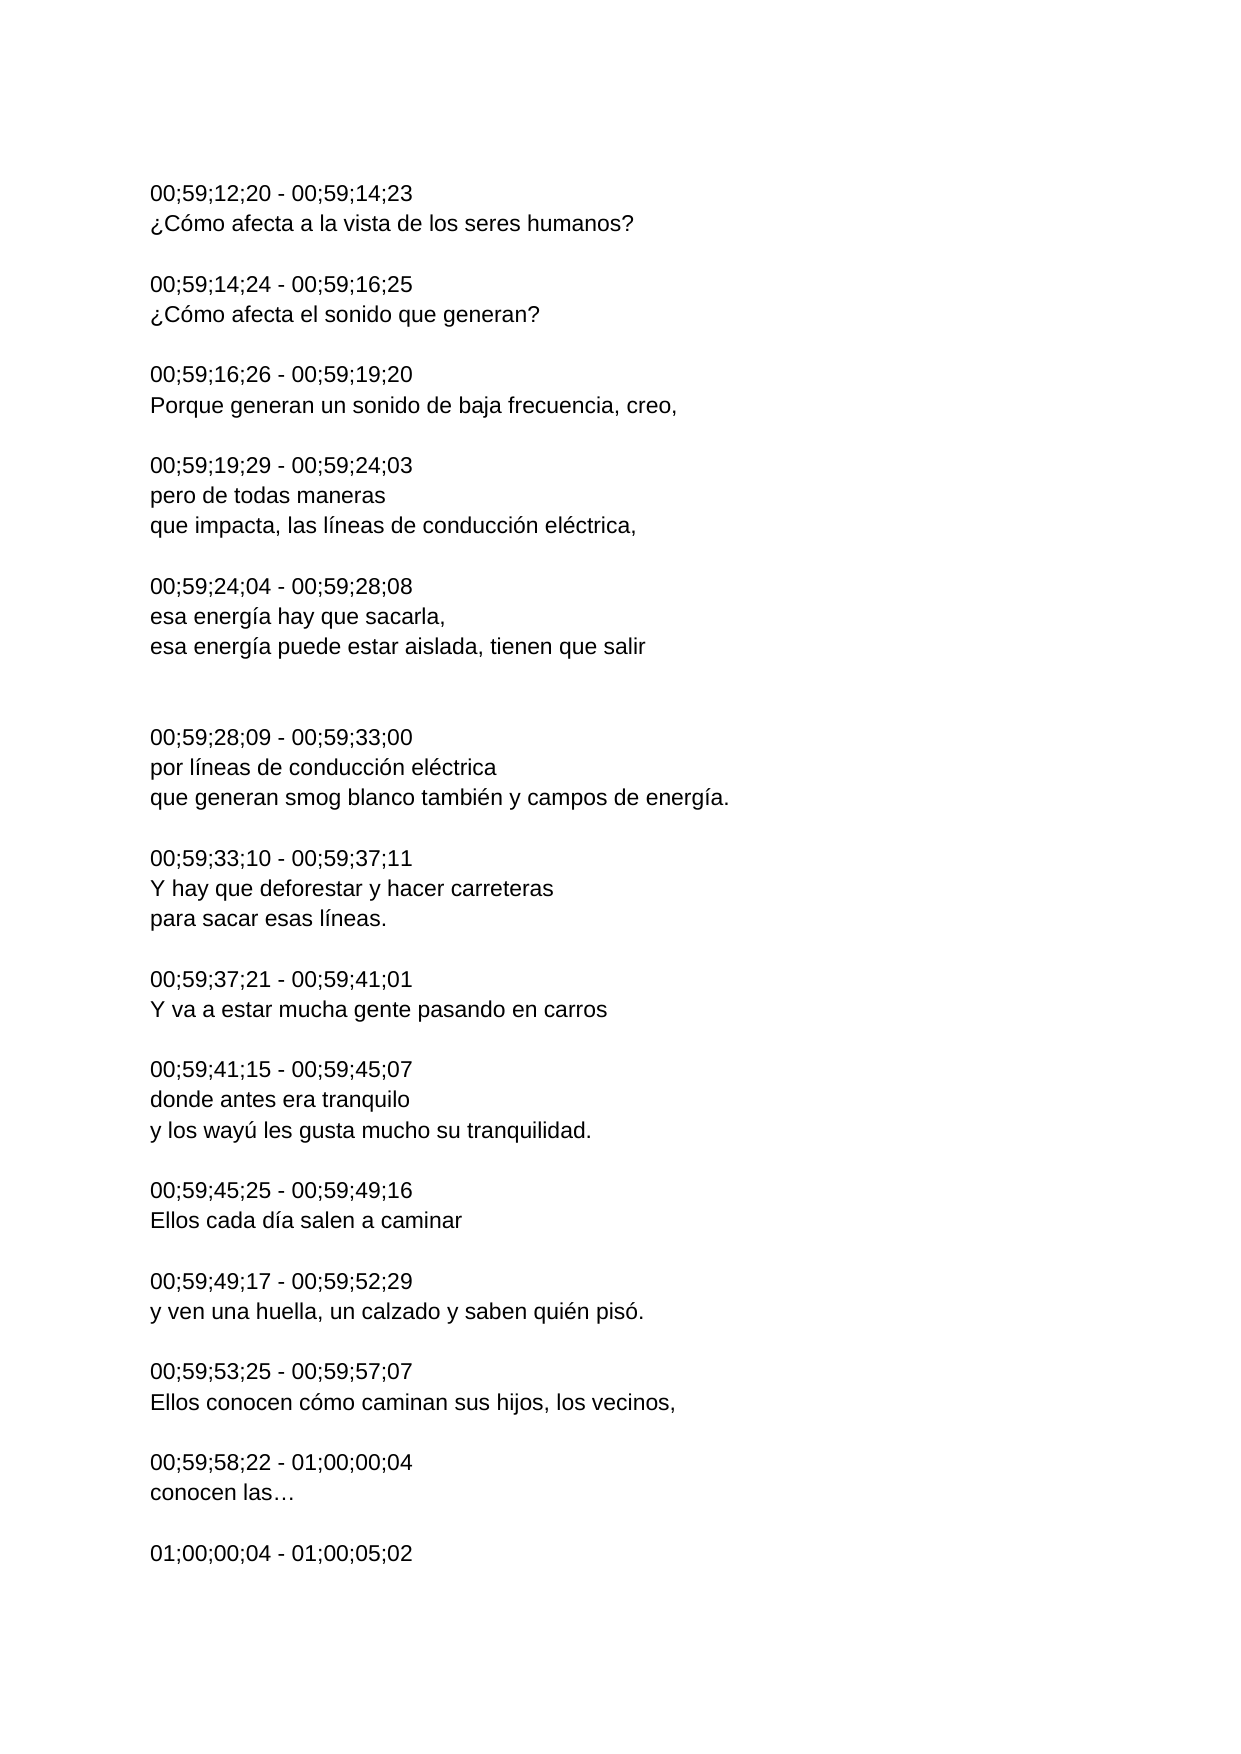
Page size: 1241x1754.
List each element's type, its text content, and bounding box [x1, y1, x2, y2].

text para sacar esas líneas. [150, 905, 1090, 932]
text conocen las… [150, 1479, 1090, 1506]
text por líneas de conducción eléctrica [150, 754, 1090, 781]
text 00;59;33;10 - 00;59;37;11 [150, 845, 1090, 871]
text Porque generan un sonido de baja frecuencia, creo, [150, 392, 1090, 418]
text 00;59;45;25 - 00;59;49;16 [150, 1177, 1090, 1203]
text Ellos conocen cómo caminan sus hijos, los vecinos, [150, 1388, 1090, 1415]
text 01;00;00;04 - 01;00;05;02 [150, 1539, 1090, 1566]
text y ven una huella, un calzado y saben quién pisó. [150, 1298, 1090, 1324]
text ¿Cómo afecta a la vista de los seres humanos? [150, 210, 1090, 237]
text que generan smog blanco también y campos de energía. [150, 784, 1090, 811]
text 00;59;37;21 - 00;59;41;01 [150, 966, 1090, 992]
text 00;59;49;17 - 00;59;52;29 [150, 1268, 1090, 1294]
text que impacta, las líneas de conducción eléctrica, [150, 512, 1090, 539]
text 00;59;16;26 - 00;59;19;20 [150, 361, 1090, 388]
text ¿Cómo afecta el sonido que generan? [150, 301, 1090, 327]
text Y hay que deforestar y hacer carreteras [150, 875, 1090, 901]
text Ellos cada día salen a caminar [150, 1207, 1090, 1234]
text 00;59;28;09 - 00;59;33;00 [150, 724, 1090, 750]
text 00;59;19;29 - 00;59;24;03 [150, 452, 1090, 478]
text 00;59;58;22 - 01;00;00;04 [150, 1449, 1090, 1475]
text Y va a estar mucha gente pasando en carros [150, 996, 1090, 1022]
text 00;59;53;25 - 00;59;57;07 [150, 1358, 1090, 1385]
text y los wayú les gusta mucho su tranquilidad. [150, 1117, 1090, 1143]
text esa energía puede estar aislada, tienen que salir [150, 633, 1090, 660]
text 00;59;12;20 - 00;59;14;23 [150, 180, 1090, 207]
text pero de todas maneras [150, 482, 1090, 509]
text esa energía hay que sacarla, [150, 603, 1090, 629]
text 00;59;14;24 - 00;59;16;25 [150, 271, 1090, 297]
text 00;59;24;04 - 00;59;28;08 [150, 573, 1090, 599]
text 00;59;41;15 - 00;59;45;07 [150, 1056, 1090, 1083]
text donde antes era tranquilo [150, 1086, 1090, 1113]
